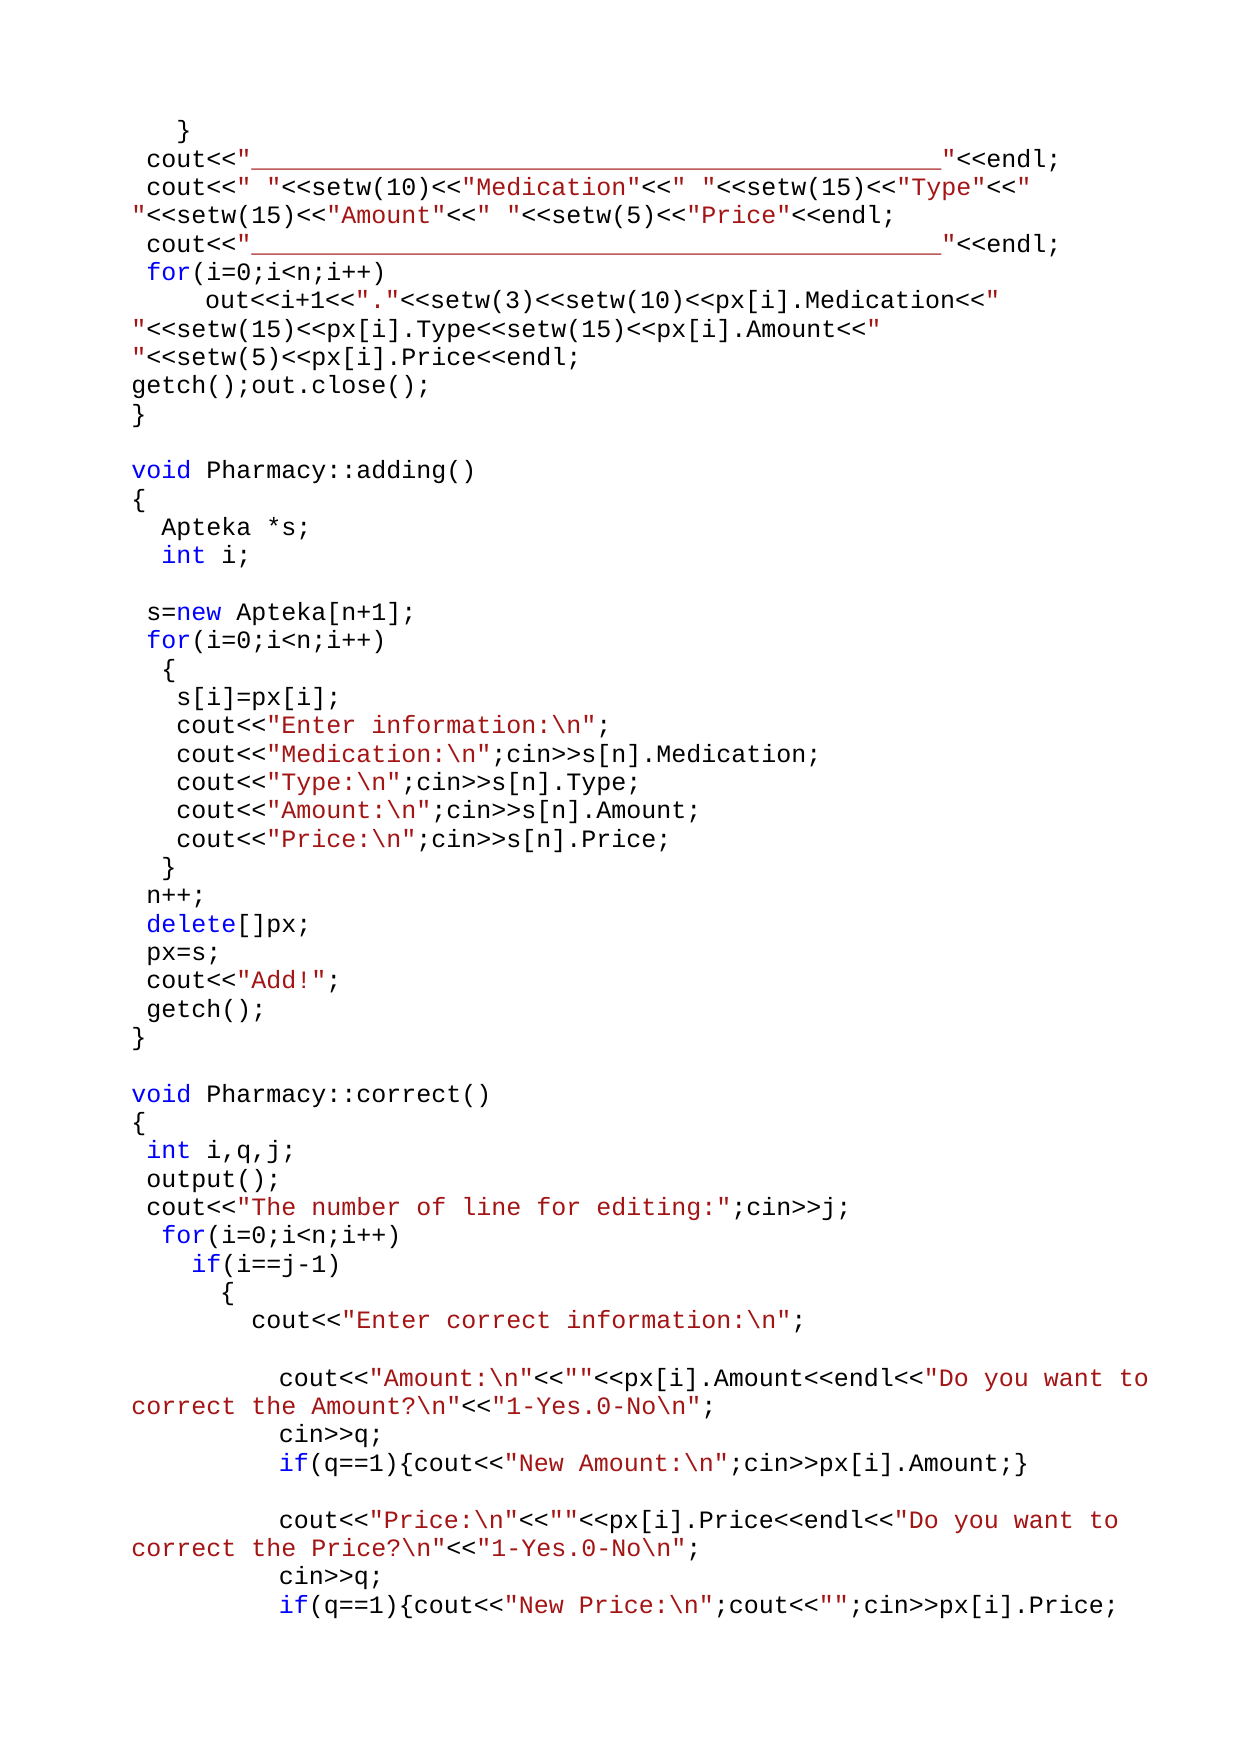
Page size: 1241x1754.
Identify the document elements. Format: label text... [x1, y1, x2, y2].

text getch();out.close(); [131, 373, 1181, 401]
text void Pharmacy::correct() [131, 1081, 1181, 1110]
text int i; [131, 543, 1181, 571]
text px=s; [131, 940, 1181, 968]
text getch(); [131, 996, 1181, 1025]
text cout<<"Add!"; [131, 968, 1181, 996]
text cout<<"Enter information:\n"; [131, 713, 1181, 741]
text cin>>q; [131, 1422, 1181, 1450]
text } [131, 401, 1181, 430]
text cout<<"Amount:\n"<<""<<px[i].Amount<<endl<<"Do you want to correct the Amount?\n"<<"1-Yes.0-No\n"; [131, 1365, 1181, 1422]
text output(); [131, 1166, 1181, 1195]
text cout<<"Price:\n";cin>>s[n].Price; [131, 826, 1181, 855]
text cout<<"The number of line for editing:";cin>>j; [131, 1195, 1181, 1223]
text { [131, 656, 1181, 685]
text out<<i+1<<"."<<setw(3)<<setw(10)<<px[i].Medication<<" "<<setw(15)<<px[i].Type<<setw(15)<<px[i].Amount<<" "<<setw(5)<<px[i].Price<<endl; [131, 288, 1181, 373]
text void Pharmacy::adding() [131, 458, 1181, 486]
text cout<<"Amount:\n";cin>>s[n].Amount; [131, 798, 1181, 826]
text cout<<"______________________________________________"<<endl; [131, 146, 1181, 175]
text { [131, 1280, 1181, 1308]
text { [131, 486, 1181, 515]
text Apteka *s; [131, 515, 1181, 543]
text cout<<" "<<setw(10)<<"Medication"<<" "<<setw(15)<<"Type"<<" "<<setw(15)<<"Amount"<<" "<<setw(5)<<"Price"<<endl; [131, 175, 1181, 231]
text cin>>q; [131, 1564, 1181, 1592]
text if(q==1){cout<<"New Price:\n";cout<<"";cin>>px[i].Price; [131, 1592, 1181, 1621]
text int i,q,j; [131, 1138, 1181, 1166]
text cout<<"Type:\n";cin>>s[n].Type; [131, 770, 1181, 798]
text for(i=0;i<n;i++) [131, 628, 1181, 656]
text delete[]px; [131, 911, 1181, 940]
text cout<<"Price:\n"<<""<<px[i].Price<<endl<<"Do you want to correct the Price?\n"<<"1-Yes.0-No\n"; [131, 1507, 1181, 1564]
text } [131, 855, 1181, 883]
text { [131, 1110, 1181, 1138]
text s[i]=px[i]; [131, 685, 1181, 713]
text cout<<"Medication:\n";cin>>s[n].Medication; [131, 741, 1181, 770]
text if(q==1){cout<<"New Amount:\n";cin>>px[i].Amount;} [131, 1450, 1181, 1478]
text if(i==j-1) [131, 1251, 1181, 1280]
text for(i=0;i<n;i++) [131, 1223, 1181, 1251]
text s=new Apteka[n+1]; [131, 600, 1181, 628]
text } [131, 1025, 1181, 1053]
text n++; [131, 883, 1181, 911]
text for(i=0;i<n;i++) [131, 260, 1181, 288]
text cout<<"Enter correct information:\n"; [131, 1308, 1181, 1336]
text } [131, 118, 1181, 146]
text cout<<"______________________________________________"<<endl; [131, 231, 1181, 260]
